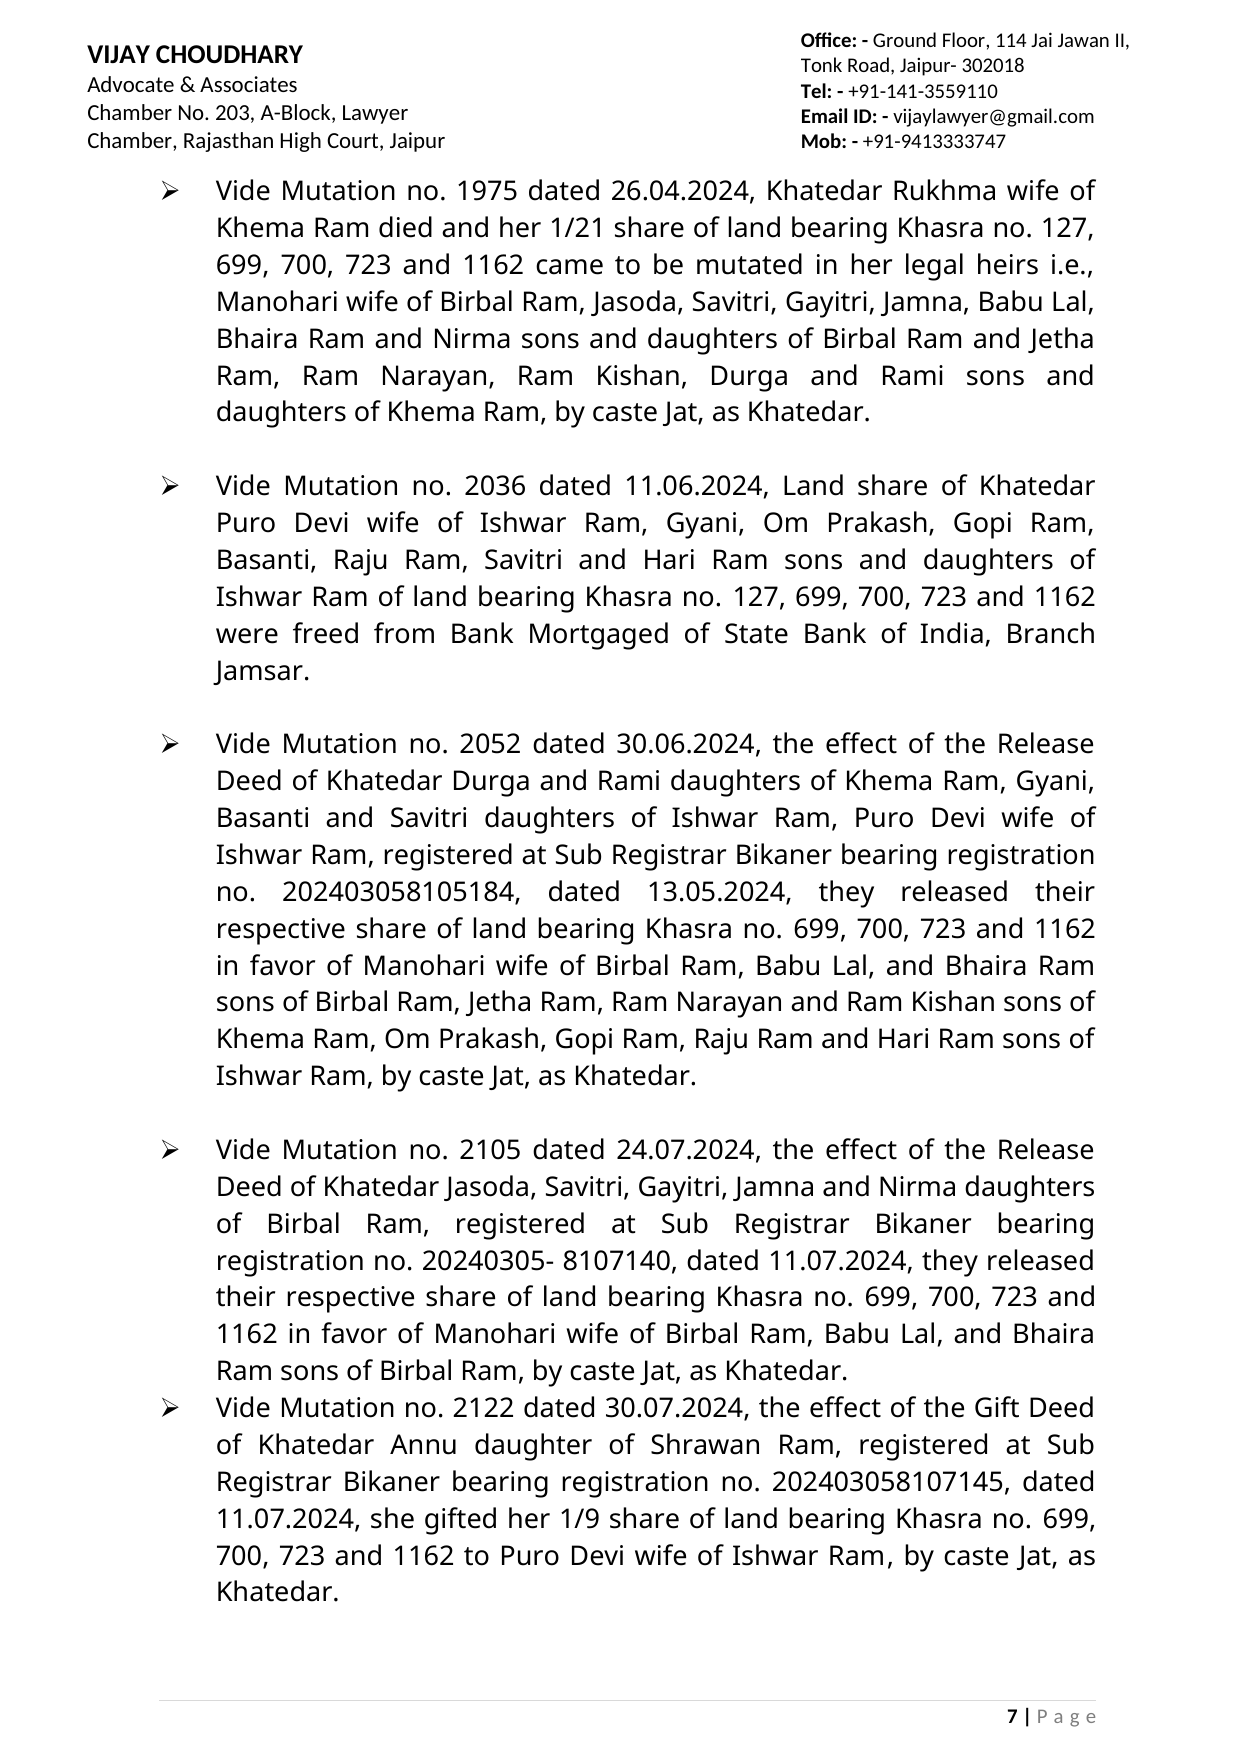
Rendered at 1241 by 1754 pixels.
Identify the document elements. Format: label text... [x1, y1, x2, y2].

list Vide Mutation no. 2105 dated 24.07.2024, the effect of the Release Deed of Khatedar Jasoda, Savitri, Gayitri, Jamna and Nirma daughters of Birbal Ram, registered at Sub Registrar Bikaner bearing registration no. 20240305- 8107140, dated 11.07.2024, they released their respective share of land bearing Khasra no. 699, 700, 723 and 1162 in favor of Manohari wife of Birbal Ram, Babu Lal, and Bhaira Ram sons of Birbal Ram, by caste Jat, as Khatedar. [159, 1130, 1096, 1388]
list Vide Mutation no. 2052 dated 30.06.2024, the effect of the Release Deed of Khatedar Durga and Rami daughters of Khema Ram, Gyani, Basanti and Savitri daughters of Ishwar Ram, Puro Devi wife of Ishwar Ram, registered at Sub Registrar Bikaner bearing registration no. 202403058105184, dated 13.05.2024, they released their respective share of land bearing Khasra no. 699, 700, 723 and 1162 in favor of Manohari wife of Birbal Ram, Babu Lal, and Bhaira Ram sons of Birbal Ram, Jetha Ram, Ram Narayan and Ram Kishan sons of Khema Ram, Om Prakash, Gopi Ram, Raju Ram and Hari Ram sons of Ishwar Ram, by caste Jat, as Khatedar. [159, 725, 1096, 1093]
list Vide Mutation no. 2122 dated 30.07.2024, the effect of the Gift Deed of Khatedar Annu daughter of Shrawan Ram, registered at Sub Registrar Bikaner bearing registration no. 202403058107145, dated 11.07.2024, she gifted her 1/9 share of land bearing Khasra no. 699, 700, 723 and 1162 to Puro Devi wife of Ishwar Ram, by caste Jat, as Khatedar. [159, 1388, 1096, 1610]
list Vide Mutation no. 1975 dated 26.04.2024, Khatedar Rukhma wife of Khema Ram died and her 1/21 share of land bearing Khasra no. 127, 699, 700, 723 and 1162 came to be mutated in her legal heirs i.e., Manohari wife of Birbal Ram, Jasoda, Savitri, Gayitri, Jamna, Babu Lal, Bhaira Ram and Nirma sons and daughters of Birbal Ram and Jetha Ram, Ram Narayan, Ram Kishan, Durga and Rami sons and daughters of Khema Ram, by caste Jat, as Khatedar. [159, 172, 1096, 430]
list Vide Mutation no. 2036 dated 11.06.2024, Land share of Khatedar Puro Devi wife of Ishwar Ram, Gyani, Om Prakash, Gopi Ram, Basanti, Raju Ram, Savitri and Hari Ram sons and daughters of Ishwar Ram of land bearing Khasra no. 127, 699, 700, 723 and 1162 were freed from Bank Mortgaged of State Bank of India, Branch Jamsar. [159, 467, 1096, 688]
